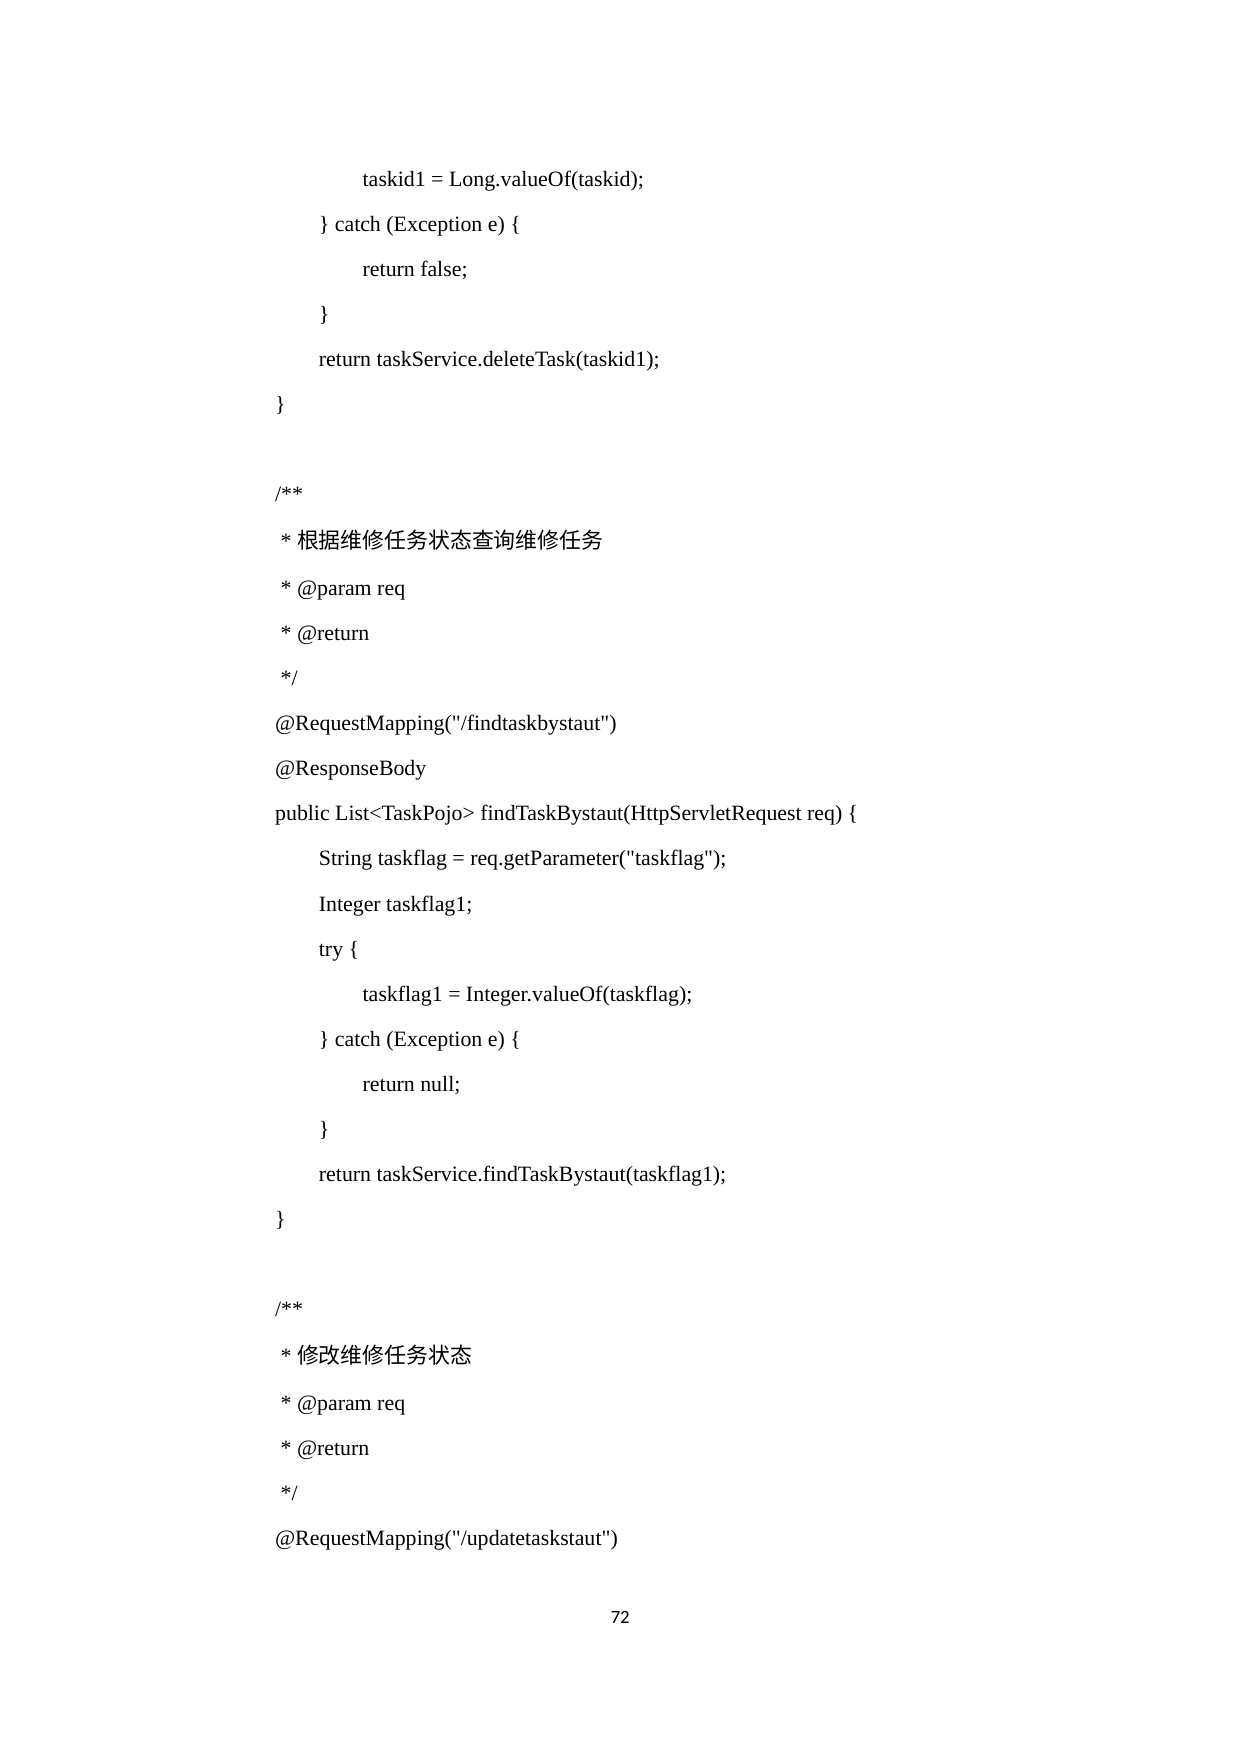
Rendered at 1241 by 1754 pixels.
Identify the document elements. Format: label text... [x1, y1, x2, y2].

text taskflag1 = Integer.valueOf(taskflag); [187, 977, 1053, 1009]
text public List<TaskPojo> findTaskBystaut(HttpServletRequest req) { [187, 797, 1053, 829]
text } [187, 297, 1053, 330]
text * @return [187, 616, 1053, 649]
text * @param req [187, 1386, 1053, 1419]
text @RequestMapping("/findtaskbystaut") [187, 706, 1053, 739]
text * @return [187, 1431, 1053, 1464]
text return false; [187, 252, 1053, 285]
text * 修改维修任务状态 [187, 1338, 1053, 1370]
text return taskService.findTaskBystaut(taskflag1); [187, 1157, 1053, 1190]
text } [187, 1203, 1053, 1235]
text } [187, 387, 1053, 420]
text */ [187, 661, 1053, 694]
text try { [187, 932, 1053, 964]
text Integer taskflag1; [187, 887, 1053, 919]
text return null; [187, 1067, 1053, 1100]
text } catch (Exception e) { [187, 207, 1053, 239]
text taskid1 = Long.valueOf(taskid); [187, 162, 1053, 194]
text return taskService.deleteTask(taskid1); [187, 342, 1053, 375]
text * @param req [187, 571, 1053, 604]
text @ResponseBody [187, 752, 1053, 784]
text */ [187, 1476, 1053, 1509]
text * 根据维修任务状态查询维修任务 [187, 523, 1053, 555]
text @RequestMapping("/updatetaskstaut") [187, 1522, 1053, 1554]
text String taskflag = req.getParameter("taskflag"); [187, 842, 1053, 874]
text } [187, 1112, 1053, 1145]
text /** [187, 478, 1053, 510]
text /** [187, 1293, 1053, 1325]
text } catch (Exception e) { [187, 1022, 1053, 1055]
